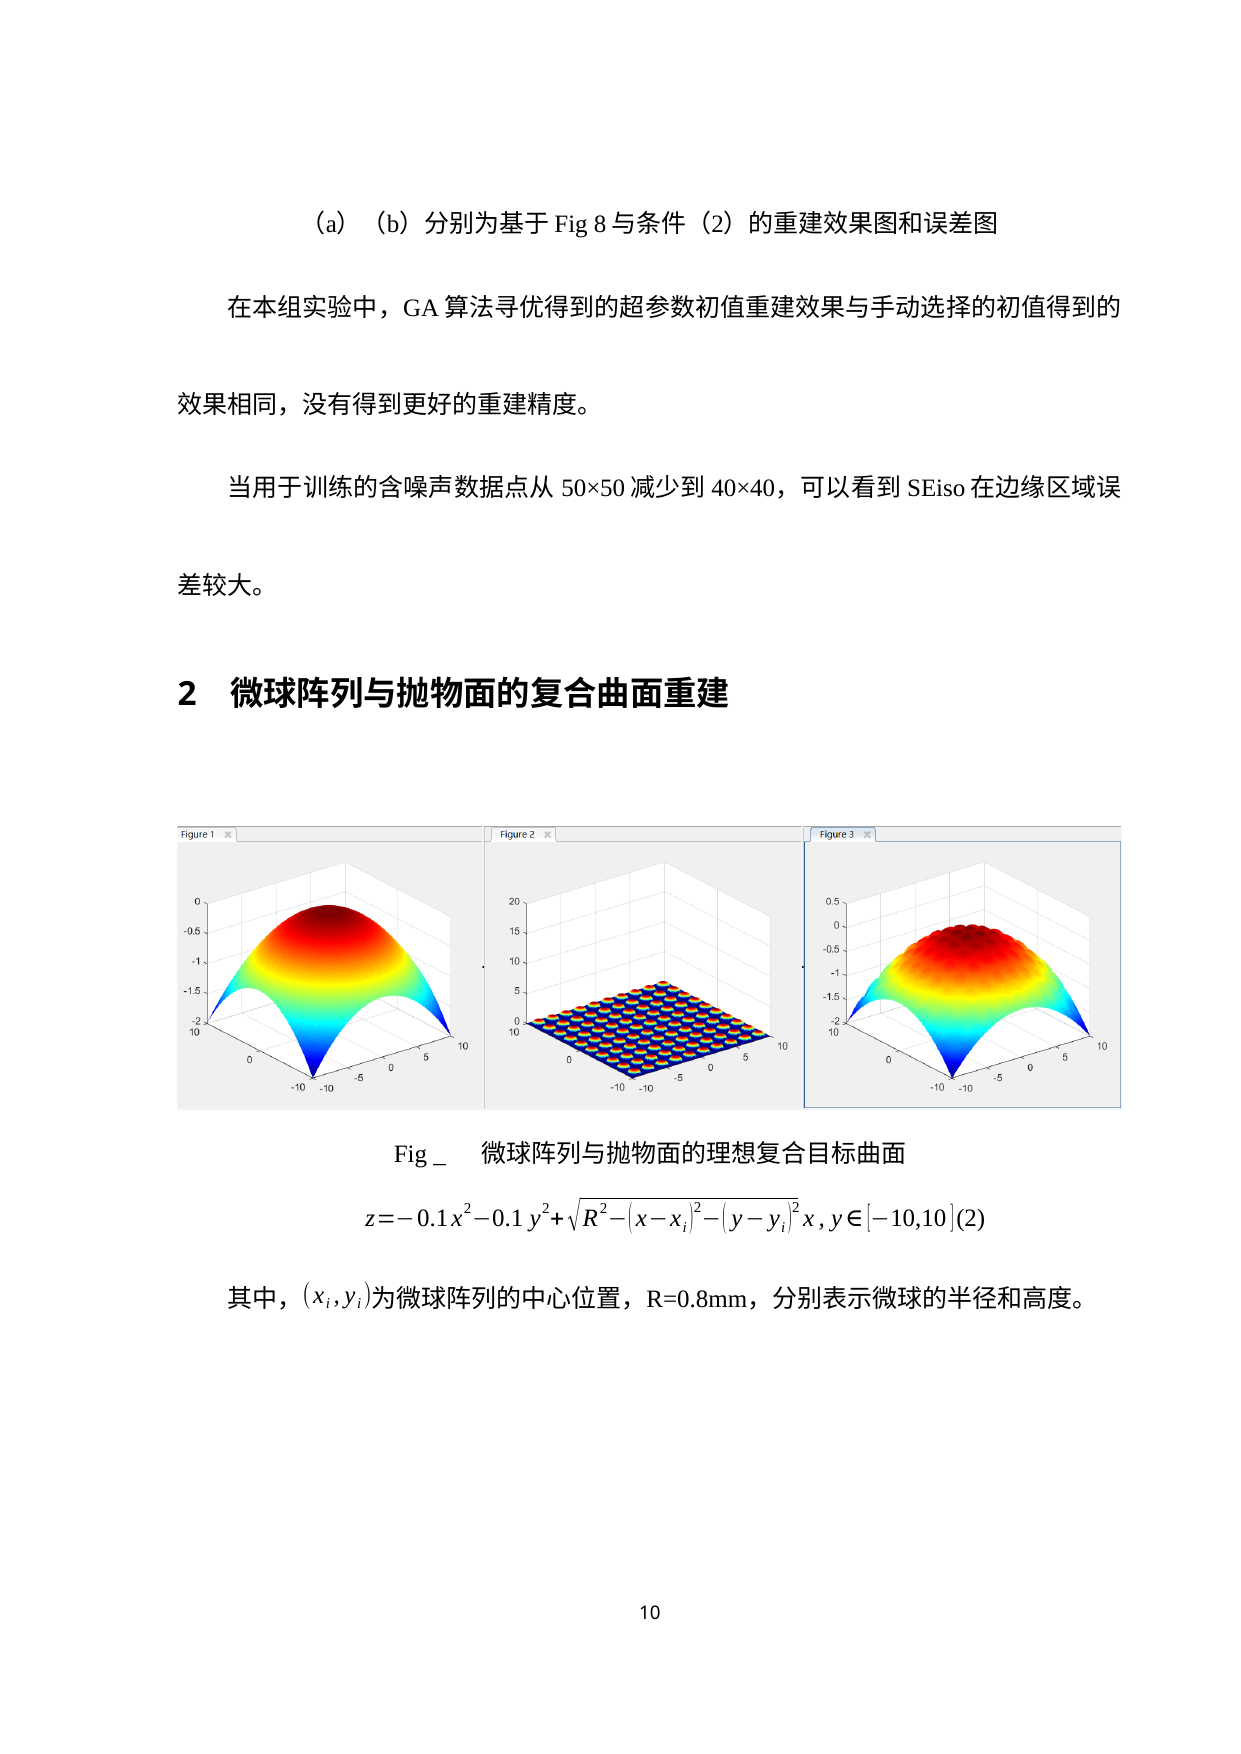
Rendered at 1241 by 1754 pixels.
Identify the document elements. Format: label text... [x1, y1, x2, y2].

text 在本组实验中，GA算法寻优得到的超参数初值重建效果与手动选择的初值得到的效果相同，没有得到更好的重建精度。 [177, 273, 1122, 435]
text 其中，为微球阵列的中心位置，R=0.8mm，分别表示微球的半径和高度。 [177, 1264, 1122, 1329]
text （a）（b）分别为基于Fig 8与条件（2）的重建效果图和误差图 [177, 189, 1122, 254]
text 当用于训练的含噪声数据点从50×50减少到40×40，可以看到SEiso在边缘区域误差较大。 [177, 453, 1122, 616]
text Fig _ 微球阵列与抛物面的理想复合目标曲面 [177, 1119, 1122, 1184]
subtitle 微球阵列与抛物面的复合曲面重建 [177, 659, 1122, 724]
picture [177, 826, 1123, 1110]
